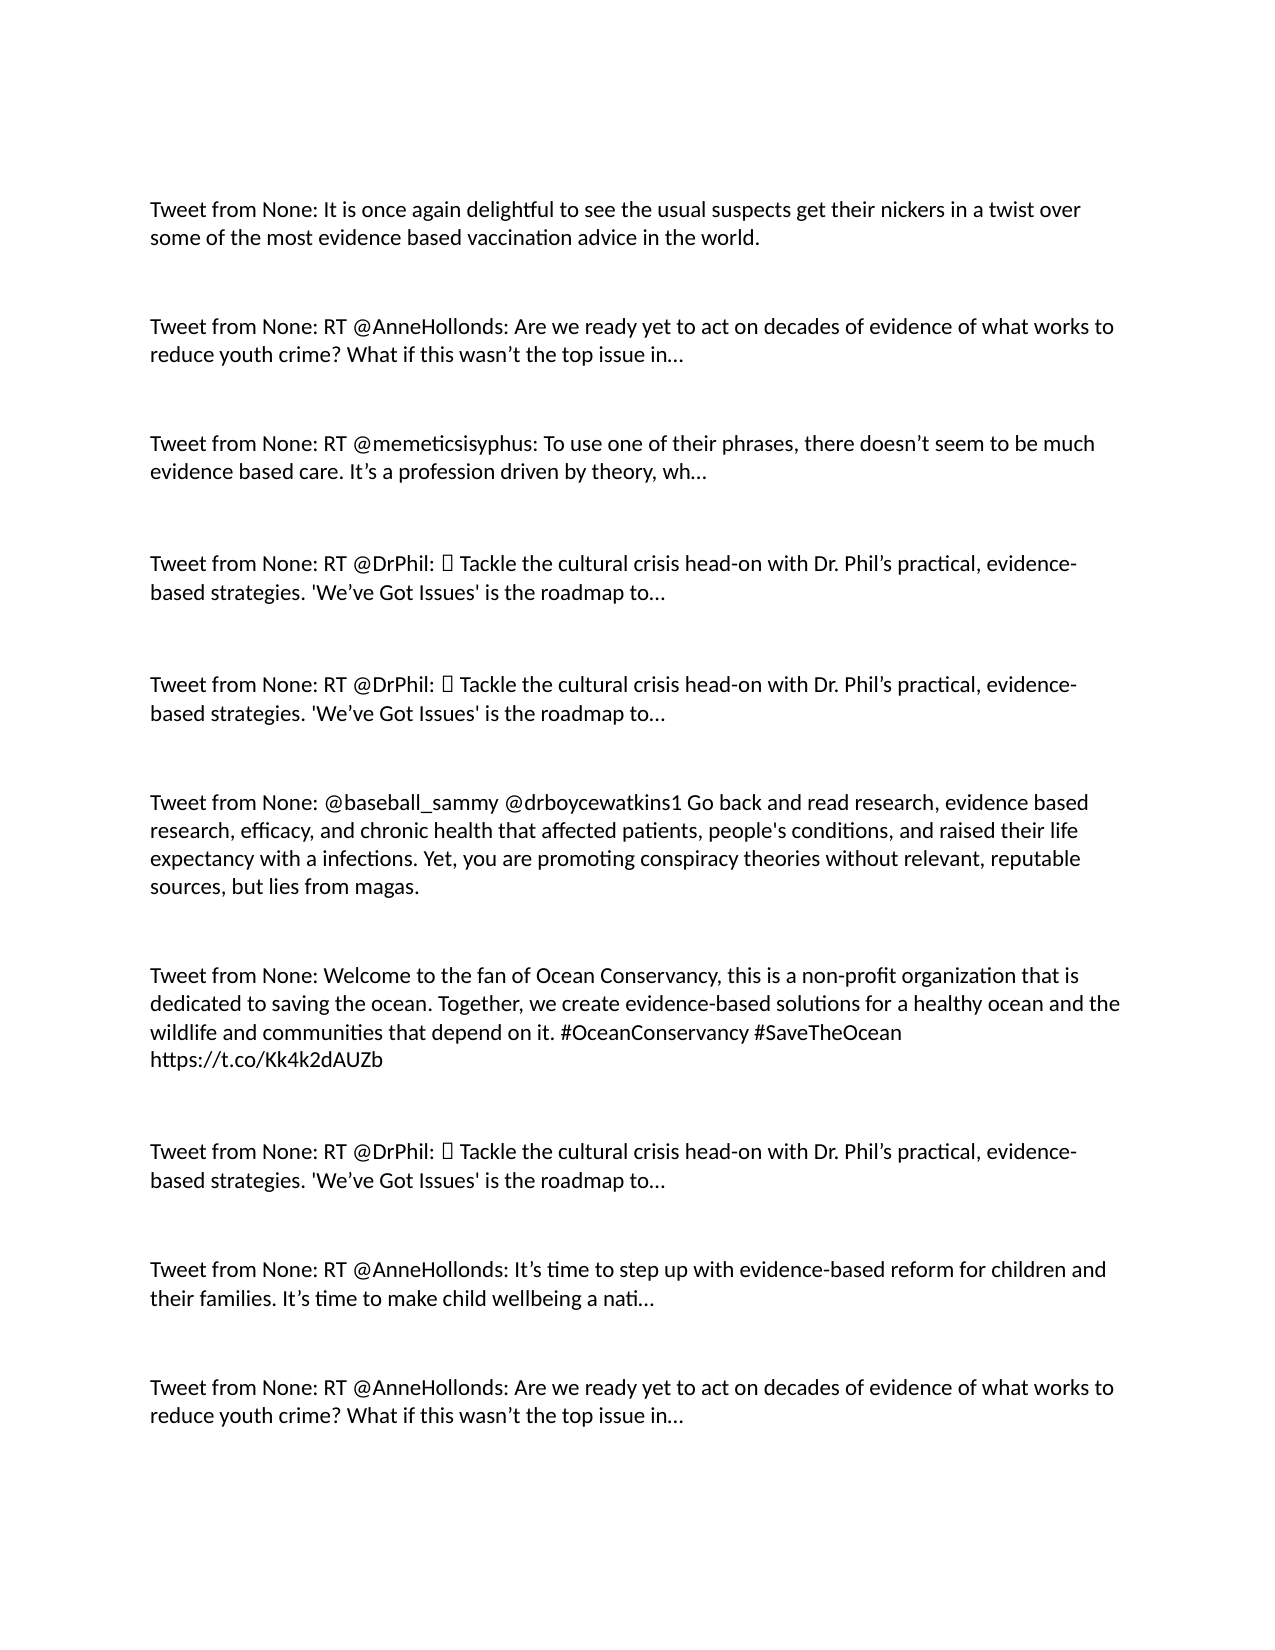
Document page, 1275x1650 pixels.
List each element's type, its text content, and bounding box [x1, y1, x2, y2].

text Tweet from None: RT @AnneHollonds: It’s time to step up with evidence-based reform for children and their families. It’s time to make child wellbeing a nati… [150, 1256, 1125, 1312]
text Tweet from None: It is once again delightful to see the usual suspects get their nickers in a twist over some of the most evidence based vaccination advice in the world. [150, 195, 1125, 251]
text Tweet from None: RT @AnneHollonds: Are we ready yet to act on decades of evidence of what works to reduce youth crime? What if this wasn’t the top issue in… [150, 312, 1125, 368]
text Tweet from None: RT @AnneHollonds: Are we ready yet to act on decades of evidence of what works to reduce youth crime? What if this wasn’t the top issue in… [150, 1373, 1125, 1429]
text Tweet from None: Welcome to the fan of Ocean Conservancy, this is a non-profit organization that is dedicated to saving the ocean. Together, we create evidence-based solutions for a healthy ocean and the wildlife and communities that depend on it. #OceanConservancy #SaveTheOcean https://t.co/Kk4k2dAUZb [150, 962, 1125, 1074]
text Tweet from None: @baseball_sammy @drboycewatkins1 Go back and read research, evidence based research, efficacy, and chronic health that affected patients, people's conditions, and raised their life expectancy with a infections. Yet, you are promoting conspiracy theories without relevant, reputable sources, but lies from magas. [150, 788, 1125, 900]
text Tweet from None: RT @memeticsisyphus: To use one of their phrases, there doesn’t seem to be much evidence based care. It’s a profession driven by theory, wh… [150, 429, 1125, 486]
